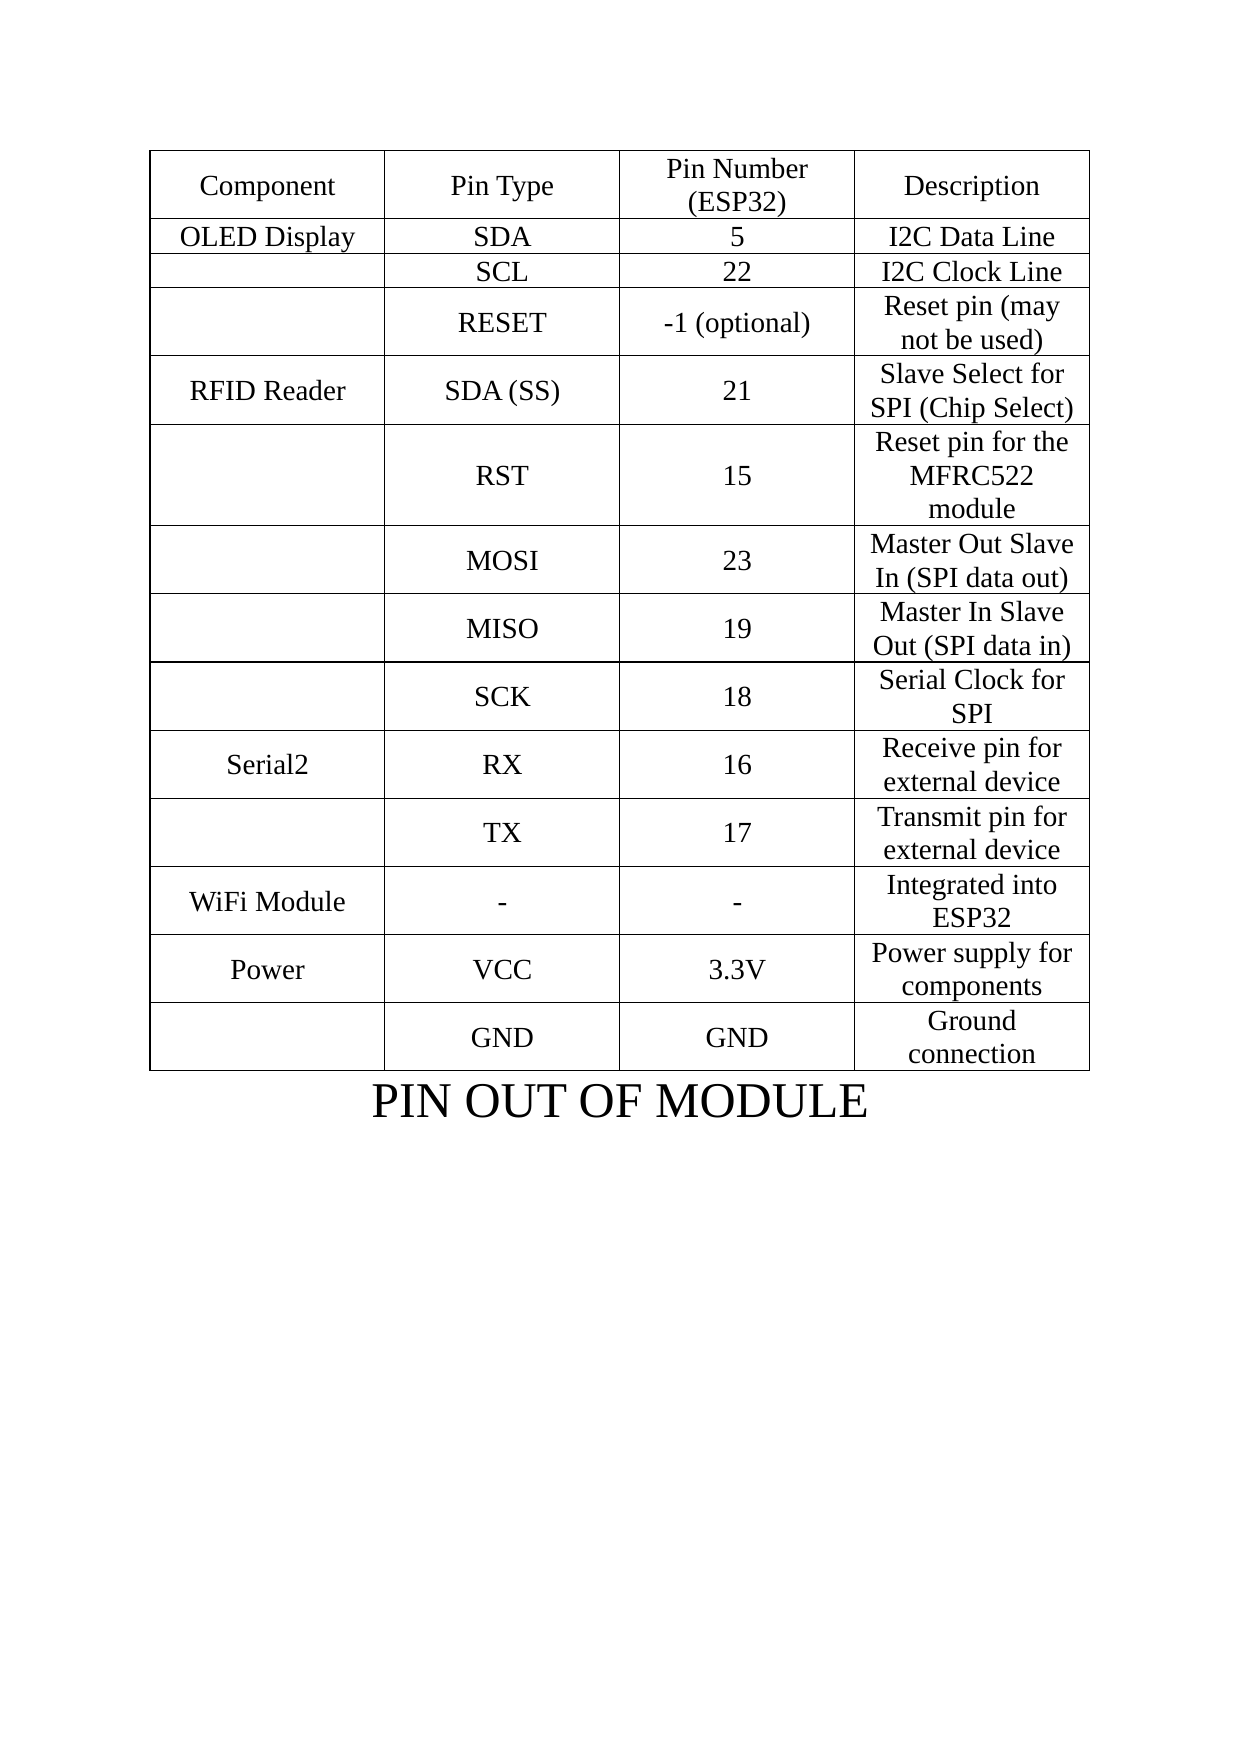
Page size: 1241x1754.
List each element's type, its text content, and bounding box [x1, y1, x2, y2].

table_cell RX [385, 731, 619, 798]
table_cell 15 [620, 425, 854, 525]
table_cell [151, 594, 384, 661]
table_cell [151, 1003, 384, 1070]
table_cell [151, 663, 384, 729]
table_cell -1 (optional) [620, 288, 854, 355]
table_cell [151, 254, 384, 287]
table_header Component [151, 151, 384, 218]
table_cell OLED Display [151, 219, 384, 253]
table_cell [151, 425, 384, 525]
table_cell Serial Clock for SPI [855, 663, 1089, 729]
table_header Description [855, 151, 1089, 218]
table_cell I2C Data Line [855, 219, 1089, 253]
table_cell WiFi Module [151, 867, 384, 934]
table_cell GND [620, 1003, 854, 1070]
table_cell 17 [620, 799, 854, 866]
table_cell [151, 288, 384, 355]
table_cell Slave Select for SPI (Chip Select) [855, 356, 1089, 423]
table_cell Power [151, 935, 384, 1002]
table_cell Master In Slave Out (SPI data in) [855, 594, 1089, 661]
table_cell 23 [620, 526, 854, 593]
table_cell SCL [385, 254, 619, 287]
table_cell 21 [620, 356, 854, 423]
table_cell RST [385, 425, 619, 525]
table_cell 5 [620, 219, 854, 253]
table_cell VCC [385, 935, 619, 1002]
table_header Pin Number (ESP32) [620, 151, 854, 218]
table_cell Transmit pin for external device [855, 799, 1089, 866]
table_cell 22 [620, 254, 854, 287]
table_cell SCK [385, 663, 619, 729]
table_cell SDA [385, 219, 619, 253]
table_cell 16 [620, 731, 854, 798]
table_cell Receive pin for external device [855, 731, 1089, 798]
table_cell I2C Clock Line [855, 254, 1089, 287]
table_cell Master Out Slave In (SPI data out) [855, 526, 1089, 593]
table_cell Integrated into ESP32 [855, 867, 1089, 934]
table_cell Power supply for components [855, 935, 1089, 1002]
table_cell - [620, 867, 854, 934]
table_cell 18 [620, 663, 854, 729]
table_cell RESET [385, 288, 619, 355]
table_cell - [385, 867, 619, 934]
table_cell SDA (SS) [385, 356, 619, 423]
table_cell Ground connection [855, 1003, 1089, 1070]
table_cell Reset pin for the MFRC522 module [855, 425, 1089, 525]
table_cell 19 [620, 594, 854, 661]
table_cell [151, 799, 384, 866]
table_cell MOSI [385, 526, 619, 593]
table_header Pin Type [385, 151, 619, 218]
table_cell 3.3V [620, 935, 854, 1002]
table_cell GND [385, 1003, 619, 1070]
table_cell Serial2 [151, 731, 384, 798]
table_cell Reset pin (may not be used) [855, 288, 1089, 355]
text PIN OUT OF MODULE [150, 1071, 1090, 1129]
table_cell MISO [385, 594, 619, 661]
table_cell RFID Reader [151, 356, 384, 423]
table_cell [151, 526, 384, 593]
table_cell TX [385, 799, 619, 866]
